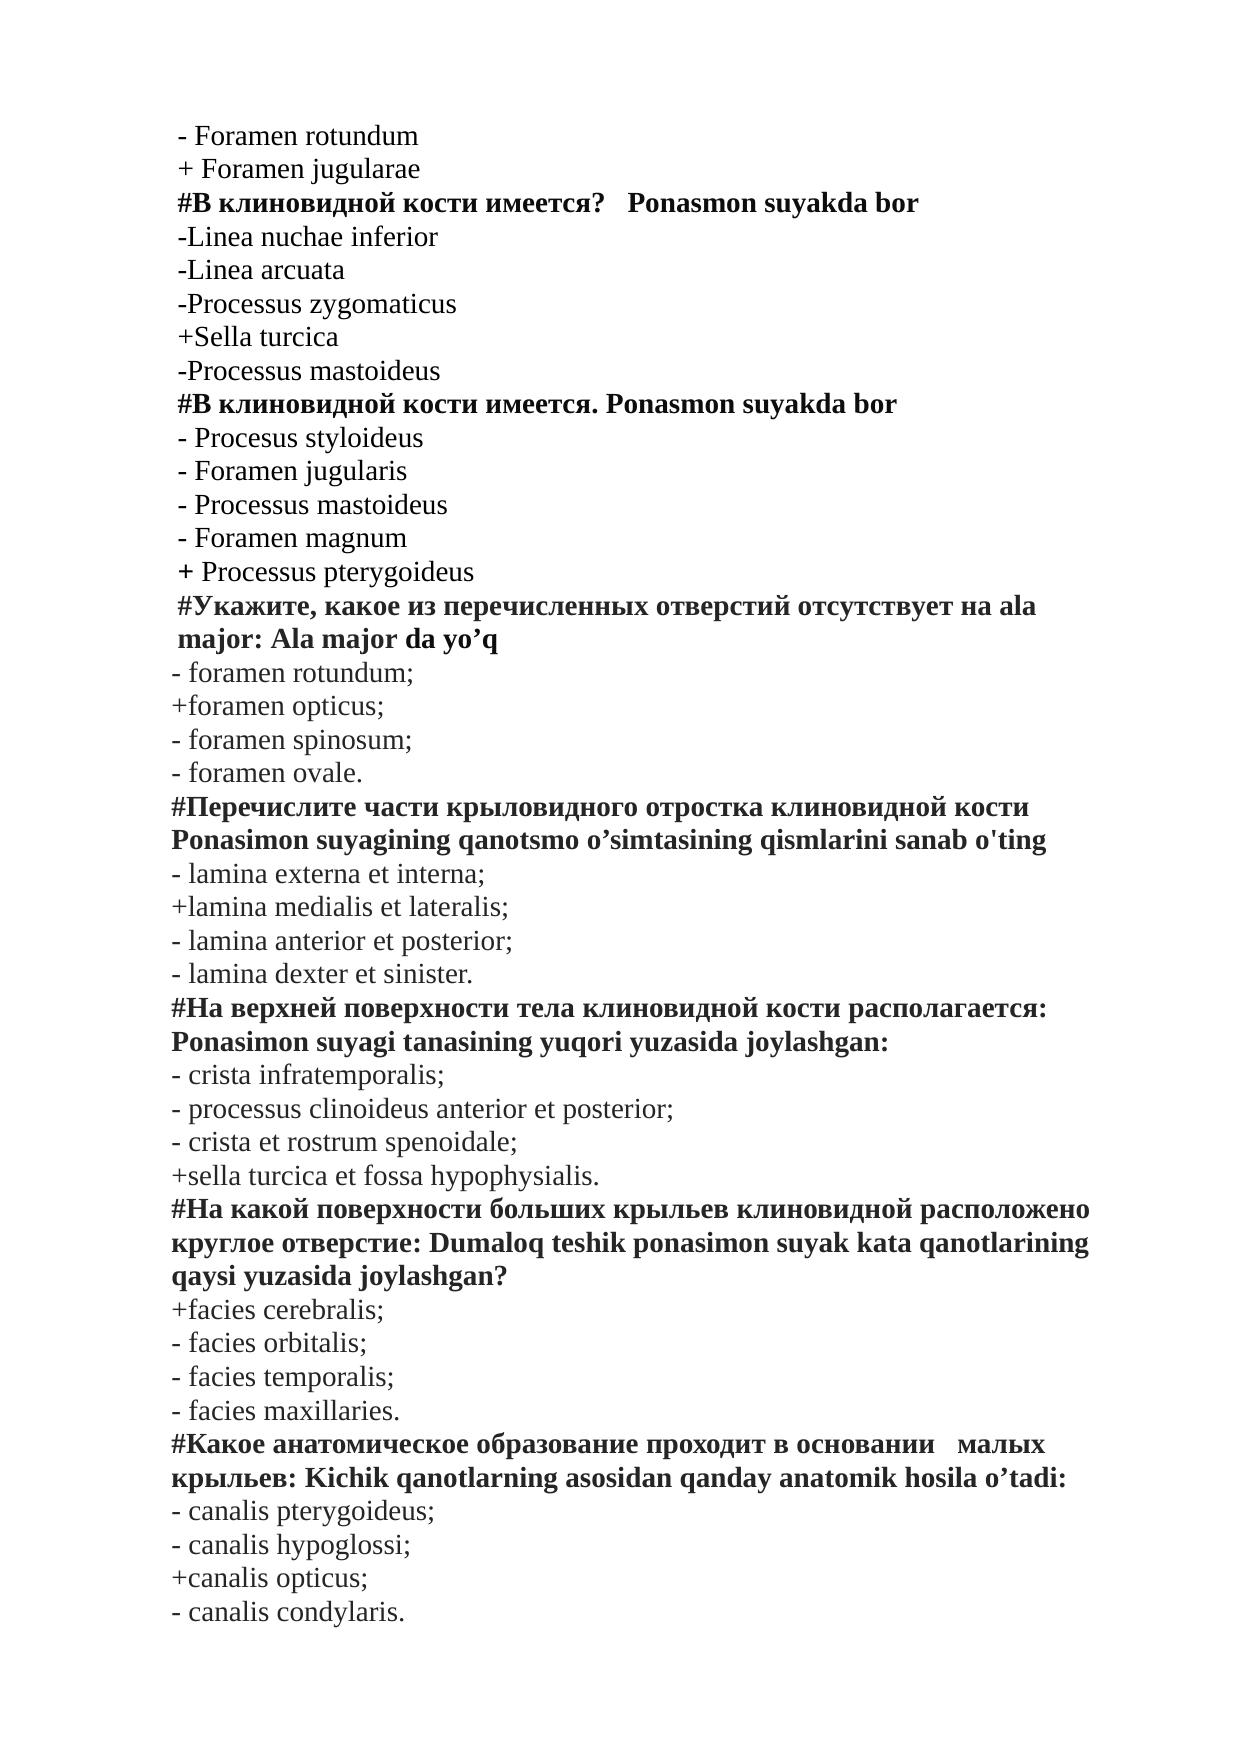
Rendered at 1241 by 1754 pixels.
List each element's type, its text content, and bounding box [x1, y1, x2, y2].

text #В клиновидной кости имеется? Ponasmon suyakda bor [177, 185, 1152, 219]
text -Linea nuchae inferior [177, 219, 1152, 252]
text - foramen spinosum; [171, 722, 1158, 755]
text #Перечислите части крыловидного отростка клиновидной кости Ponasimon suyagining qanotsmo o’simtasining qismlarini sanab o'ting [171, 789, 1158, 856]
text - lamina externa et interna; [171, 856, 1158, 889]
text - Processus mastoideus [177, 487, 1152, 521]
text -Processus zygomaticus [177, 286, 1152, 319]
text - crista infratemporalis; [171, 1057, 1158, 1091]
text #В клиновидной кости имеется. Ponasmon suyakda bor [177, 386, 1152, 420]
text +canalis opticus; [171, 1560, 1158, 1594]
text -Processus mastoideus [177, 353, 1152, 386]
text - foramen ovale. [171, 755, 1158, 789]
text - lamina anterior et posterior; [171, 923, 1158, 957]
text - Foramen jugularis [177, 453, 1152, 487]
text - facies temporalis; [171, 1359, 1158, 1393]
text - Foramen magnum [177, 521, 1152, 554]
text - processus clinoideus anterior et posterior; [171, 1091, 1158, 1124]
text - canalis hypoglossi; [171, 1527, 1158, 1560]
text - Foramen rotundum [177, 118, 1152, 152]
text - facies maxillaries. [171, 1393, 1158, 1426]
text - foramen rotundum; [171, 655, 1158, 688]
text - canalis pterygoideus; [171, 1493, 1158, 1527]
text - Procesus styloideus [177, 420, 1152, 453]
text +facies cerebralis; [171, 1292, 1158, 1326]
text +sella turcica et fossa hypophysialis. [171, 1158, 1158, 1191]
text + Foramen jugularae [177, 152, 1152, 185]
text +lamina medialis et lateralis; [171, 889, 1158, 923]
text #На какой поверхности больших крыльев клиновидной расположено круглое отверстие: Dumaloq teshik ponasimon suyak kata qanotlarining qaysi yuzasida joylashgan? [171, 1191, 1158, 1292]
text - lamina dexter et sinister. [171, 957, 1158, 990]
text #На верхней поверхности тела клиновидной кости располагается: Ponasimon suyagi tanasining yuqori yuzasida joylashgan: [171, 990, 1158, 1057]
text -Linea arcuata [177, 252, 1152, 286]
text + Processus pterygoideus [177, 554, 1152, 588]
text - facies orbitalis; [171, 1326, 1158, 1359]
text +foramen opticus; [171, 688, 1158, 722]
text - crista et rostrum spenoidale; [171, 1124, 1158, 1158]
text #Укажите, какое из перечисленных отверстий отсутствует на ala major: Ala major da yo’q [177, 588, 1152, 655]
text +Sella turcica [177, 319, 1152, 353]
text - canalis condylaris. [171, 1594, 1158, 1627]
text #Какое анатомическое образование проходит в основании малых крыльев: Kichik qanotlarning asosidan qanday anatomik hosila o’tadi: [171, 1426, 1158, 1493]
